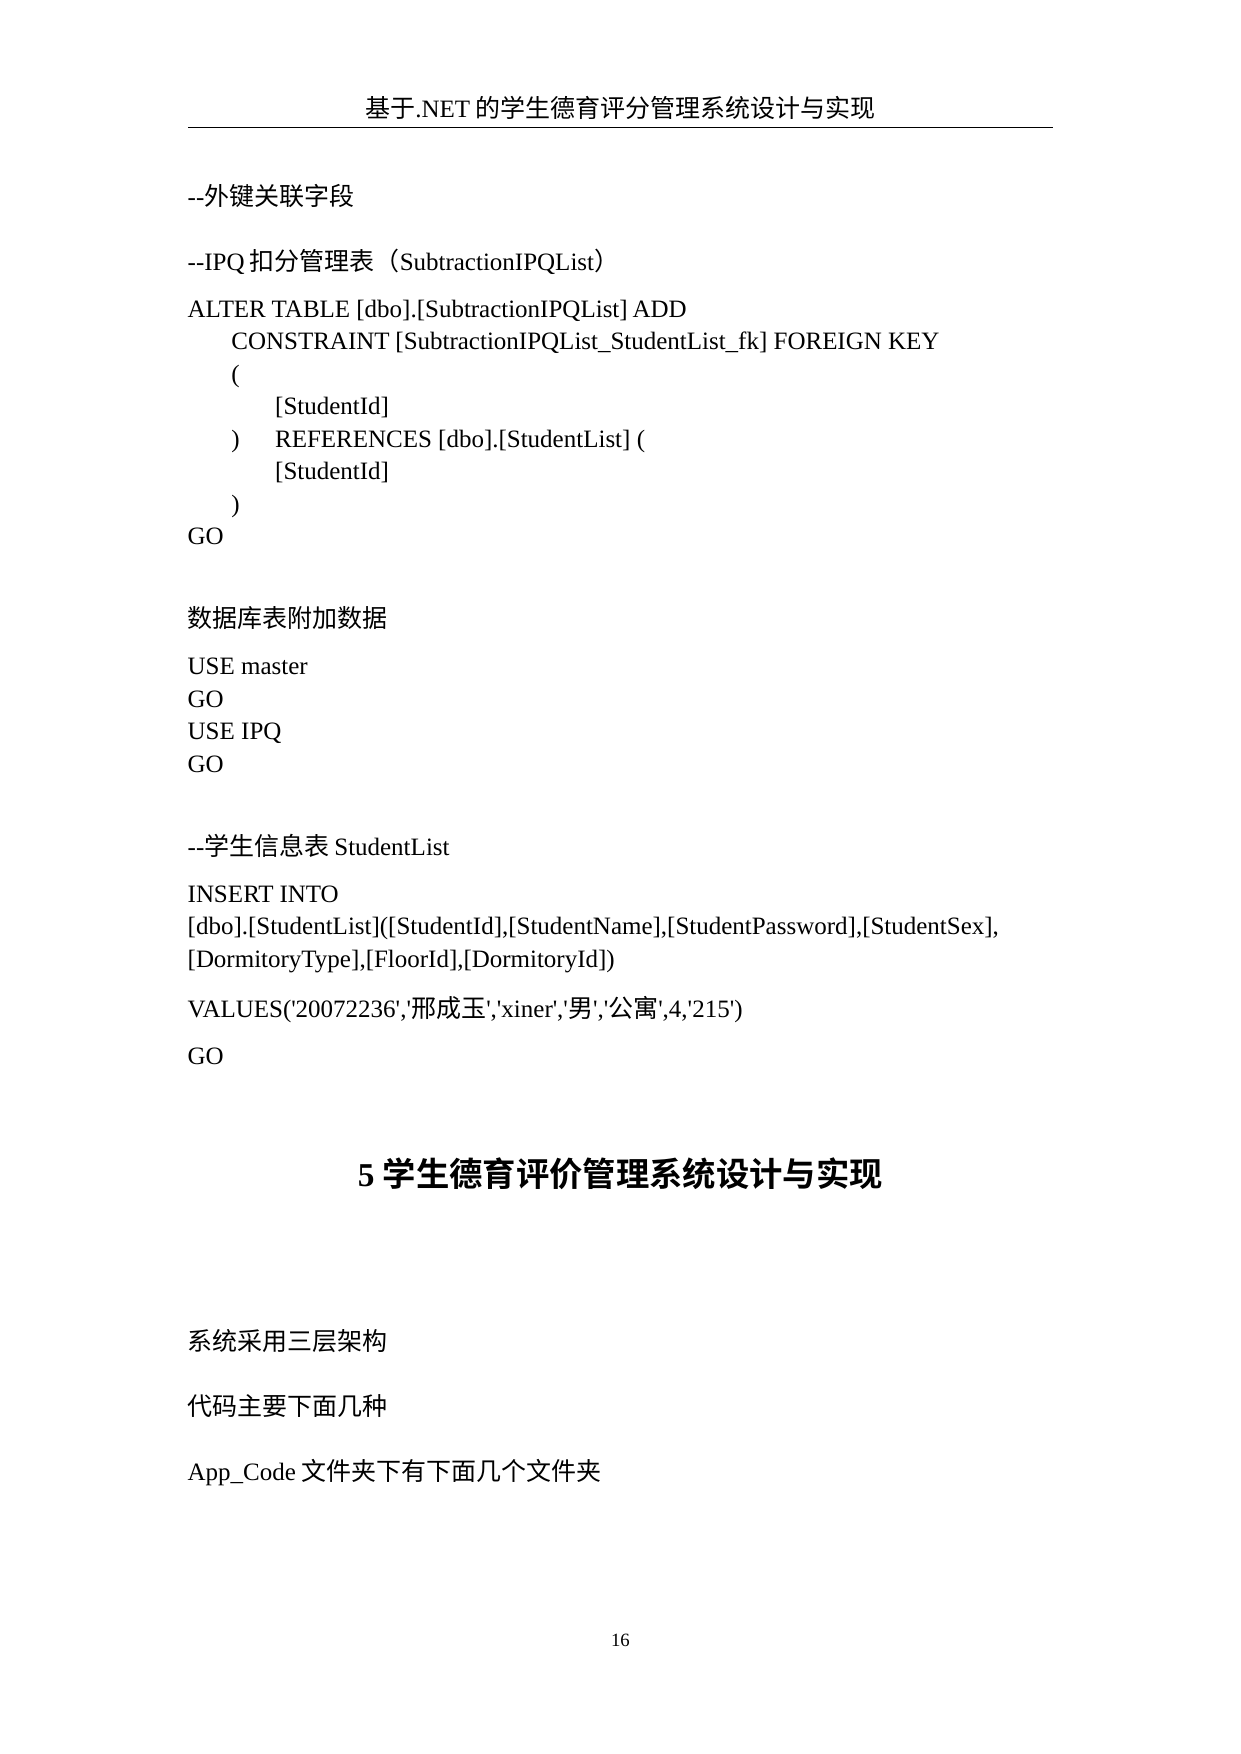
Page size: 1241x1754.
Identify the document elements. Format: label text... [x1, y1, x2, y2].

text [dbo].[StudentList]([StudentId],[StudentName],[StudentPassword],[StudentSex],[DormitoryType],[FloorId],[DormitoryId]) [187, 909, 1053, 974]
text GO [187, 1039, 1053, 1072]
text App_Code文件夹下有下面几个文件夹 [187, 1437, 1053, 1502]
text ) REFERENCES [dbo].[StudentList] ( [187, 422, 1053, 454]
text 数据库表附加数据 [187, 584, 1053, 649]
text 系统采用三层架构 [187, 1307, 1053, 1372]
text GO [187, 747, 1053, 779]
subtitle 5 学生德育评价管理系统设计与实现 [187, 1140, 1053, 1205]
text USE IPQ [187, 714, 1053, 747]
text ) [187, 487, 1053, 519]
text --外键关联字段 [187, 162, 1053, 227]
text VALUES('20072236','邢成玉','xiner','男','公寓',4,'215') [187, 974, 1053, 1039]
text ALTER TABLE [dbo].[SubtractionIPQList] ADD [187, 292, 1053, 324]
text 代码主要下面几种 [187, 1372, 1053, 1437]
text GO [187, 682, 1053, 714]
text USE master [187, 649, 1053, 682]
text --IPQ扣分管理表（SubtractionIPQList） [187, 227, 1053, 292]
text CONSTRAINT [SubtractionIPQList_StudentList_fk] FOREIGN KEY [187, 324, 1053, 357]
text GO [187, 519, 1053, 552]
text ( [187, 357, 1053, 389]
text [StudentId] [187, 389, 1053, 422]
text INSERT INTO [187, 877, 1053, 909]
text [StudentId] [187, 454, 1053, 487]
text --学生信息表StudentList [187, 812, 1053, 877]
